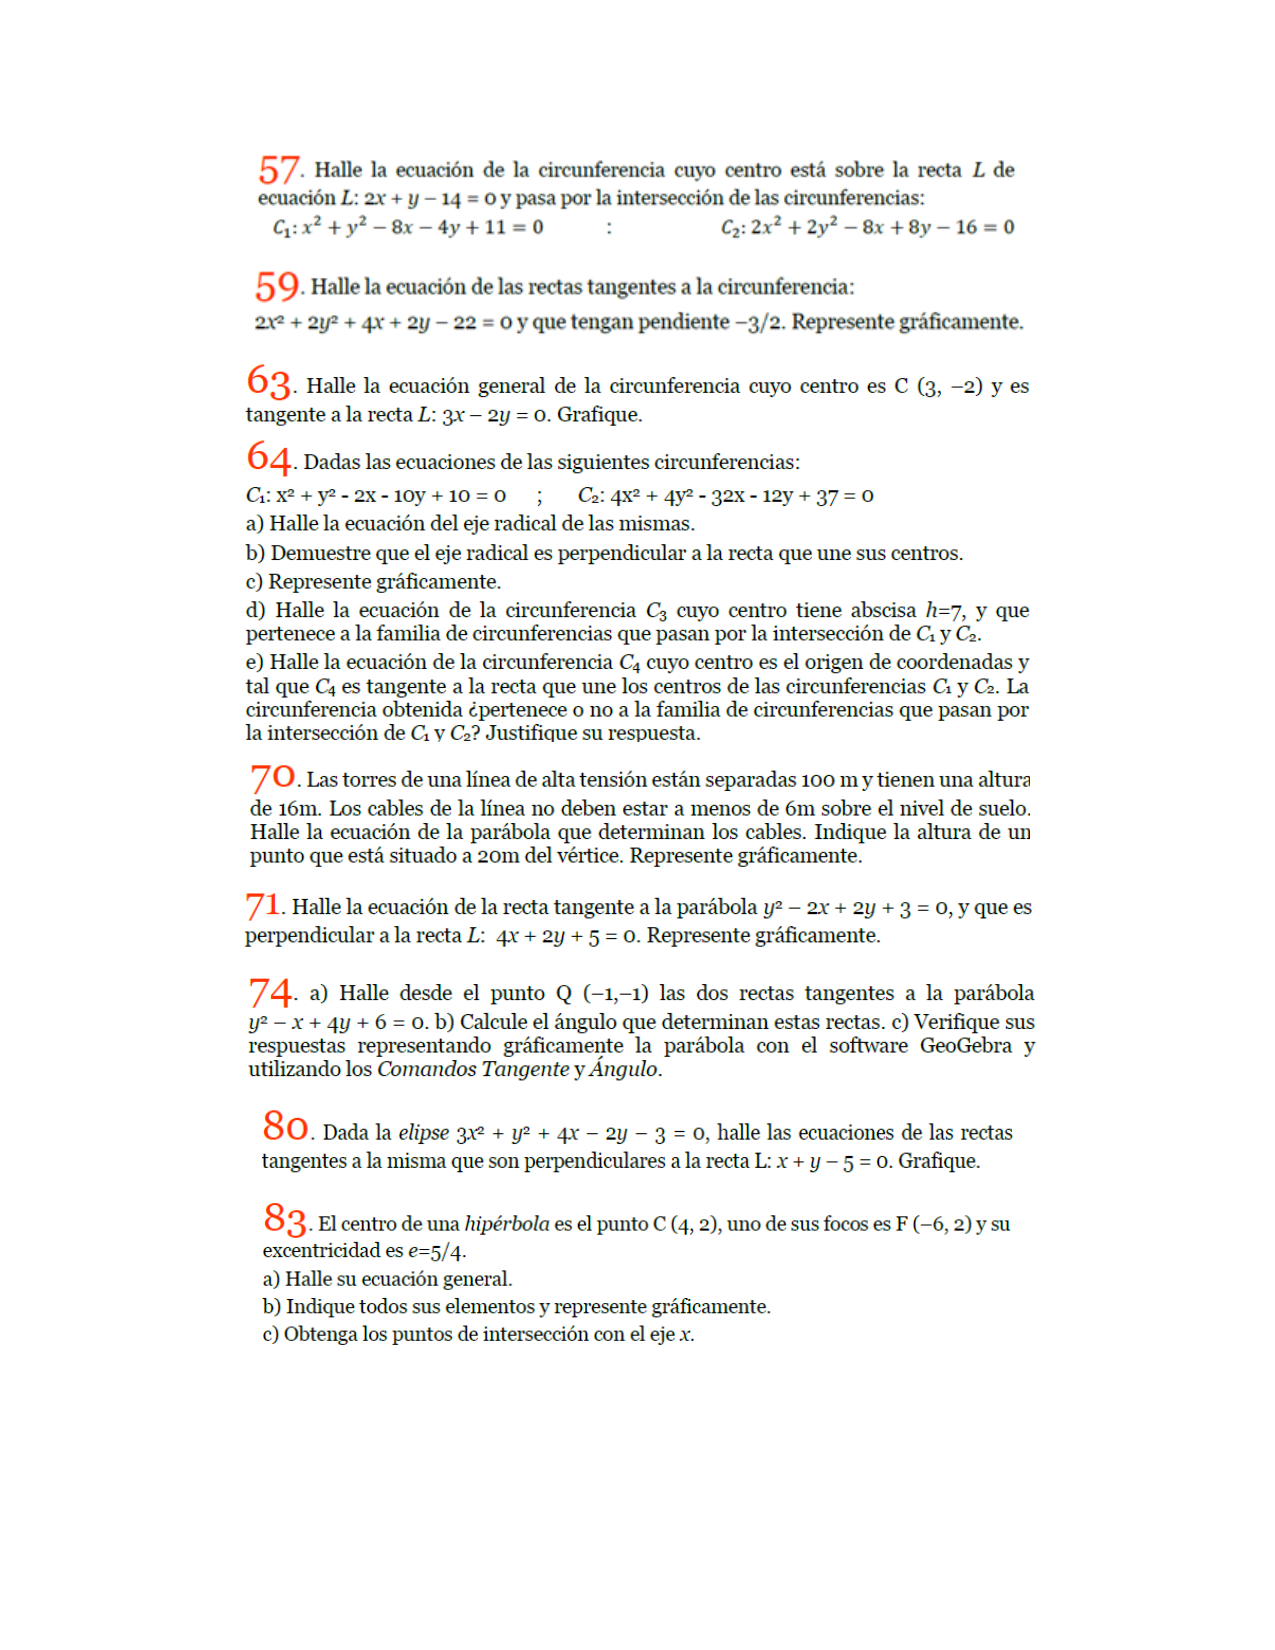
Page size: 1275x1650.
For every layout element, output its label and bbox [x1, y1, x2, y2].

picture [240, 265, 1035, 340]
picture [241, 887, 1034, 950]
picture [236, 968, 1039, 1089]
picture [260, 1199, 1015, 1349]
picture [245, 760, 1030, 869]
picture [253, 147, 1022, 247]
picture [243, 358, 1033, 742]
picture [261, 1107, 1014, 1181]
